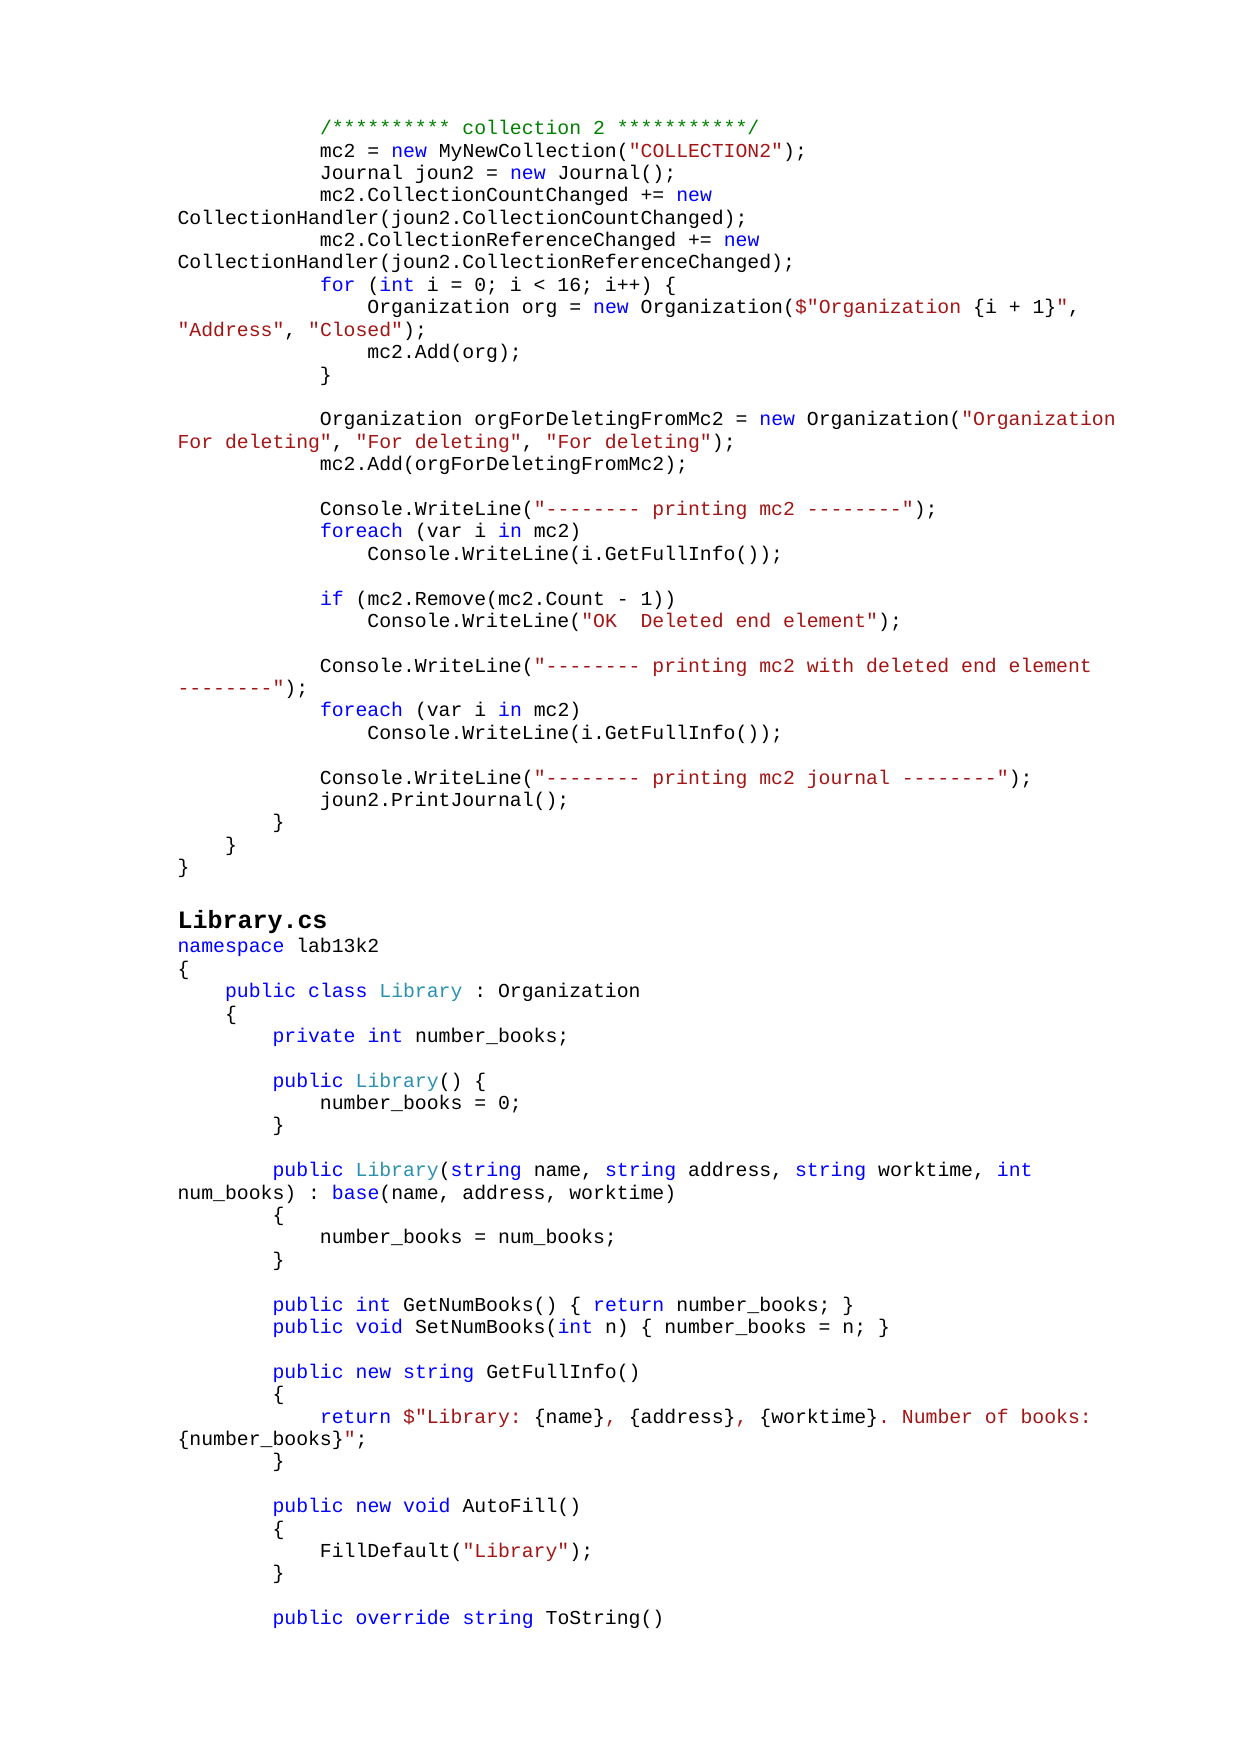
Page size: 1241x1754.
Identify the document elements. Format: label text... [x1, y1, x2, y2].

text Journal joun2 = new Journal(); [177, 163, 1152, 185]
text for (int i = 0; i < 16; i++) { [177, 275, 1152, 297]
text Console.WriteLine("-------- printing mc2 --------"); [177, 499, 1152, 521]
text Console.WriteLine("-------- printing mc2 with deleted end element --------"); [177, 656, 1152, 700]
text public override string ToString() [177, 1608, 1152, 1631]
text FillDefault("Library"); [177, 1541, 1152, 1563]
text public new string GetFullInfo() [177, 1362, 1152, 1384]
text public class Library : Organization [177, 981, 1152, 1003]
text } [177, 1115, 1152, 1138]
text } [177, 1451, 1152, 1474]
text } [177, 835, 1152, 857]
text } [177, 1250, 1152, 1272]
text Organization orgForDeletingFromMc2 = new Organization("Organization For deleting", "For deleting", "For deleting"); [177, 409, 1152, 454]
text } [177, 812, 1152, 835]
text Library.cs [177, 908, 1152, 936]
text foreach (var i in mc2) [177, 700, 1152, 723]
text Organization org = new Organization($"Organization {i + 1}", "Address", "Closed"); [177, 297, 1152, 342]
text { [177, 1003, 1152, 1026]
text number_books = num_books; [177, 1227, 1152, 1250]
text Console.WriteLine(i.GetFullInfo()); [177, 723, 1152, 745]
text mc2.CollectionReferenceChanged += new CollectionHandler(joun2.CollectionReferenceChanged); [177, 230, 1152, 275]
text mc2.Add(orgForDeletingFromMc2); [177, 454, 1152, 476]
text { [177, 1205, 1152, 1227]
text public void SetNumBooks(int n) { number_books = n; } [177, 1317, 1152, 1339]
text if (mc2.Remove(mc2.Count - 1)) [177, 588, 1152, 611]
text foreach (var i in mc2) [177, 521, 1152, 544]
text number_books = 0; [177, 1093, 1152, 1115]
text { [177, 1384, 1152, 1407]
text Console.WriteLine(i.GetFullInfo()); [177, 544, 1152, 566]
text mc2 = new MyNewCollection("COLLECTION2"); [177, 141, 1152, 163]
text } [177, 364, 1152, 387]
text private int number_books; [177, 1026, 1152, 1048]
text } [177, 1563, 1152, 1586]
text public Library() { [177, 1071, 1152, 1093]
text Console.WriteLine("-------- printing mc2 journal --------"); [177, 768, 1152, 790]
text return $"Library: {name}, {address}, {worktime}. Number of books: {number_books}"; [177, 1407, 1152, 1451]
text joun2.PrintJournal(); [177, 790, 1152, 812]
text { [177, 959, 1152, 981]
text } [177, 857, 1152, 879]
text public new void AutoFill() [177, 1496, 1152, 1518]
text namespace lab13k2 [177, 936, 1152, 959]
text { [177, 1518, 1152, 1541]
text public int GetNumBooks() { return number_books; } [177, 1294, 1152, 1317]
text Console.WriteLine("OK Deleted end element"); [177, 611, 1152, 633]
text /********** collection 2 ***********/ [177, 118, 1152, 141]
text mc2.Add(org); [177, 342, 1152, 364]
text mc2.CollectionCountChanged += new CollectionHandler(joun2.CollectionCountChanged); [177, 185, 1152, 230]
text public Library(string name, string address, string worktime, int num_books) : base(name, address, worktime) [177, 1160, 1152, 1205]
